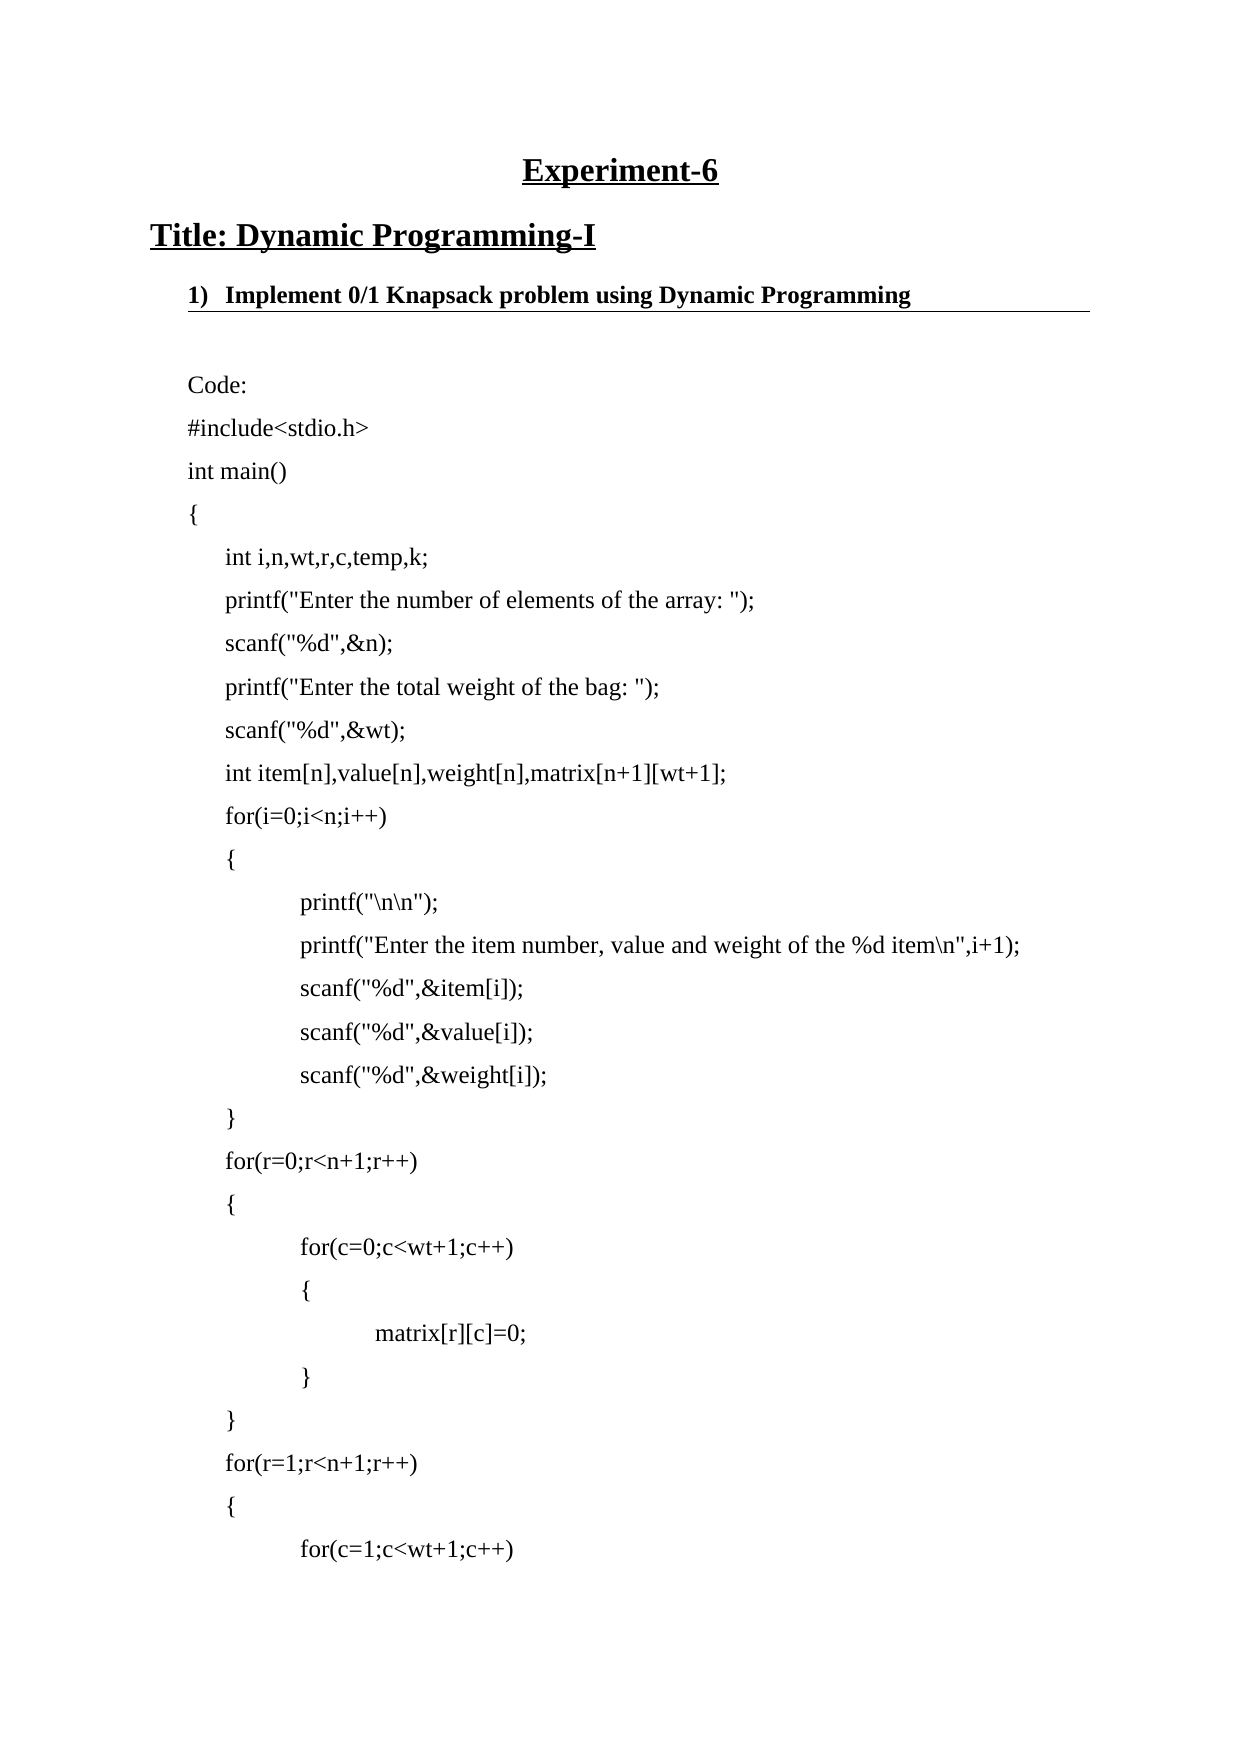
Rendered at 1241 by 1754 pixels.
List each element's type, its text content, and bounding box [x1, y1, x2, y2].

text int main() [150, 456, 1090, 485]
list Implement 0/1 Knapsack problem using Dynamic Programming [187, 280, 1090, 312]
text { [150, 844, 1090, 873]
text matrix[r][c]=0; [150, 1318, 1090, 1347]
text for(r=0;r<n+1;r++) [150, 1146, 1090, 1175]
text scanf("%d",&n); [150, 628, 1090, 657]
text for(c=1;c<wt+1;c++) [150, 1534, 1090, 1563]
text printf("Enter the item number, value and weight of the %d item\n",i+1); [150, 930, 1090, 959]
text scanf("%d",&item[i]); [150, 973, 1090, 1002]
text { [150, 1275, 1090, 1304]
text { [150, 1189, 1090, 1218]
text { [150, 499, 1090, 528]
text for(i=0;i<n;i++) [150, 801, 1090, 830]
text int item[n],value[n],weight[n],matrix[n+1][wt+1]; [150, 758, 1090, 787]
text Title: Dynamic Programming-I [150, 215, 1090, 253]
text printf("\n\n"); [150, 887, 1090, 916]
text scanf("%d",&weight[i]); [150, 1060, 1090, 1088]
text { [150, 1491, 1090, 1520]
text } [150, 1103, 1090, 1132]
text } [150, 1362, 1090, 1390]
text printf("Enter the number of elements of the array: "); [150, 585, 1090, 614]
text #include<stdio.h> [150, 413, 1090, 442]
text } [150, 1405, 1090, 1433]
text scanf("%d",&wt); [150, 715, 1090, 743]
text Experiment-6 [150, 150, 1090, 188]
text scanf("%d",&value[i]); [150, 1017, 1090, 1045]
text for(c=0;c<wt+1;c++) [150, 1232, 1090, 1261]
text int i,n,wt,r,c,temp,k; [150, 542, 1090, 571]
text Code: [150, 370, 1090, 398]
text printf("Enter the total weight of the bag: "); [150, 672, 1090, 700]
text for(r=1;r<n+1;r++) [150, 1448, 1090, 1477]
